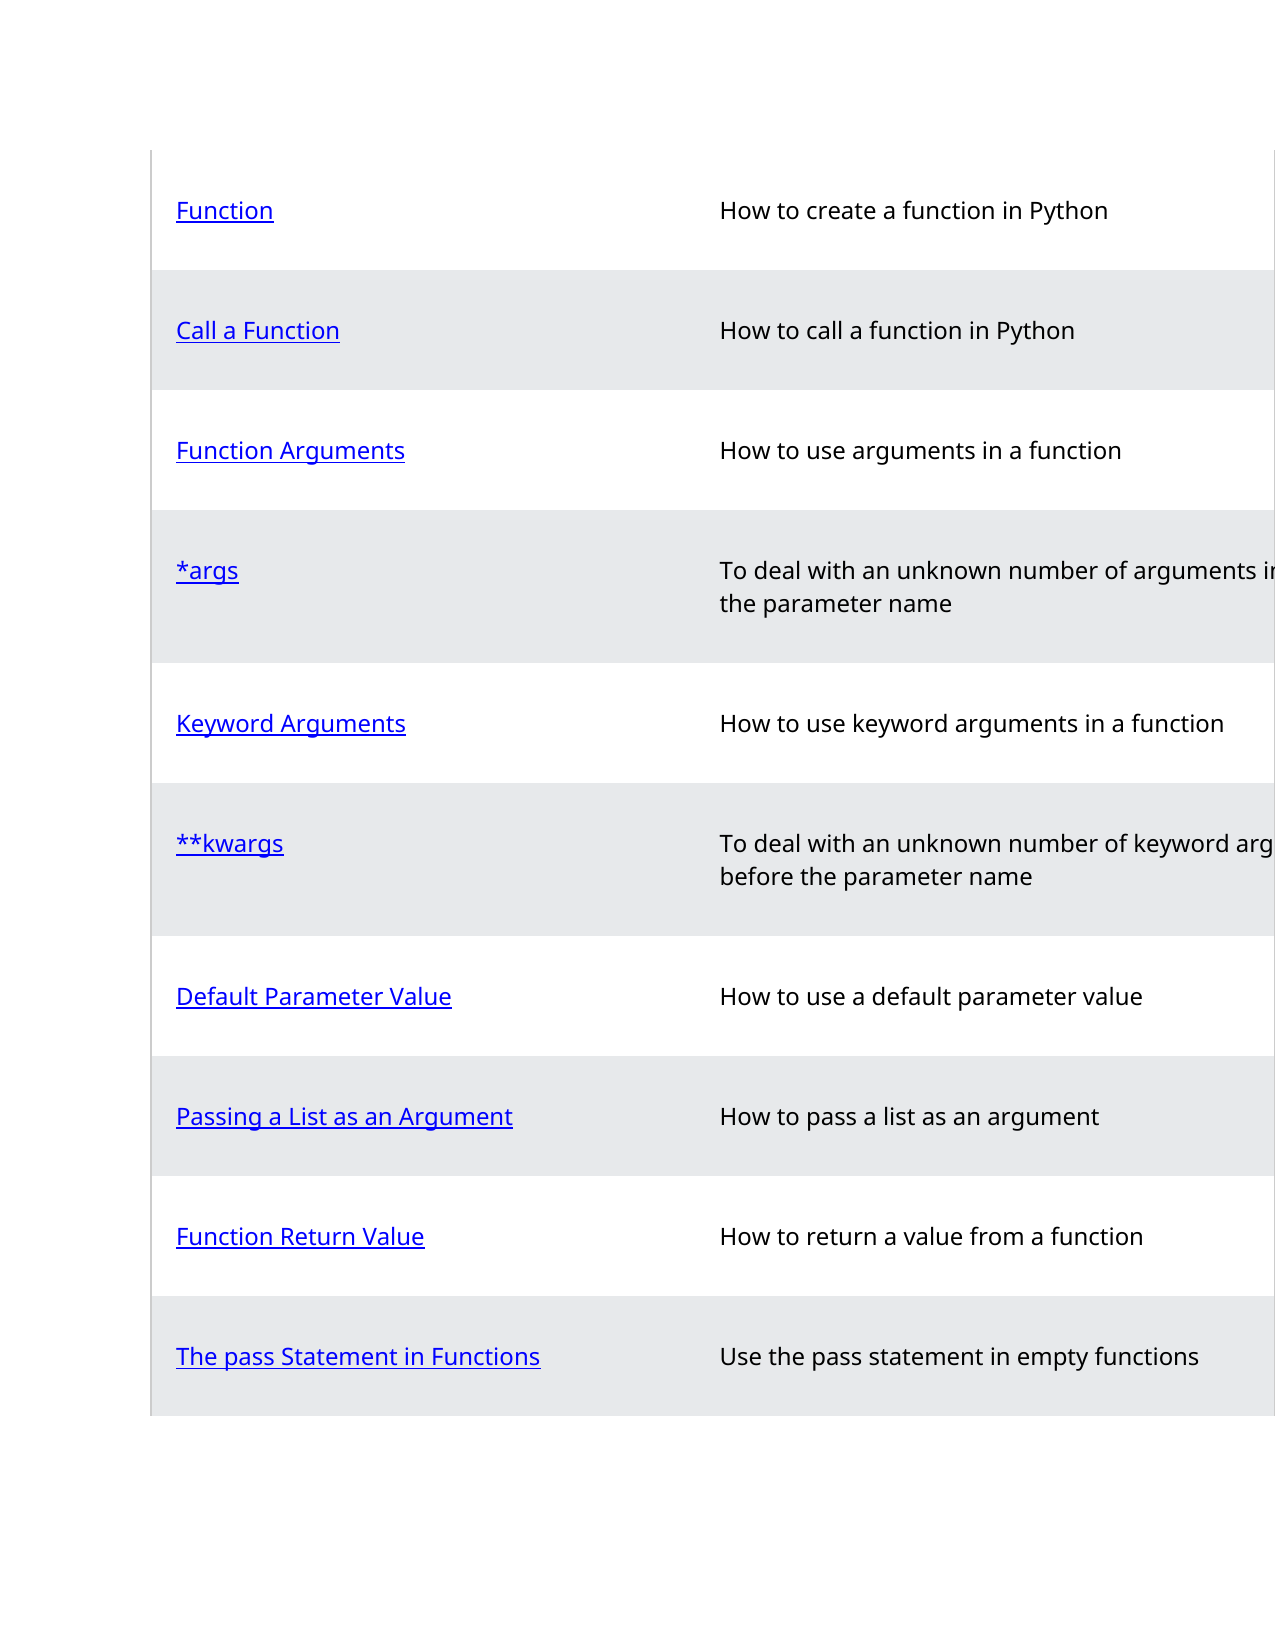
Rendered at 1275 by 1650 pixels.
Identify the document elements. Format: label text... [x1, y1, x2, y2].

table_cell How to use a default parameter value [707, 936, 1274, 1056]
table_cell Function Return Value [152, 1176, 707, 1296]
table_cell **kwargs [152, 783, 707, 936]
table_cell Function [152, 150, 707, 270]
table_cell How to use keyword arguments in a function [707, 663, 1274, 783]
table_cell *args [152, 510, 707, 663]
table_cell Default Parameter Value [152, 936, 707, 1056]
table_cell To deal with an unknown number of keyword arguments in a function, use the * symbol before the parameter name [707, 783, 1274, 936]
table_cell Passing a List as an Argument [152, 1056, 707, 1176]
table_cell Call a Function [152, 270, 707, 390]
table_cell How to call a function in Python [707, 270, 1274, 390]
table_cell How to use arguments in a function [707, 390, 1274, 510]
table_cell How to pass a list as an argument [707, 1056, 1274, 1176]
table_cell Function Arguments [152, 390, 707, 510]
table_cell How to return a value from a function [707, 1176, 1274, 1296]
table_cell Keyword Arguments [152, 663, 707, 783]
table_cell Use the pass statement in empty functions [707, 1296, 1274, 1416]
table_cell The pass Statement in Functions [152, 1296, 707, 1416]
table_cell How to create a function in Python [707, 150, 1274, 270]
table_cell To deal with an unknown number of arguments in a function, use the * symbol before the parameter name [707, 510, 1274, 663]
